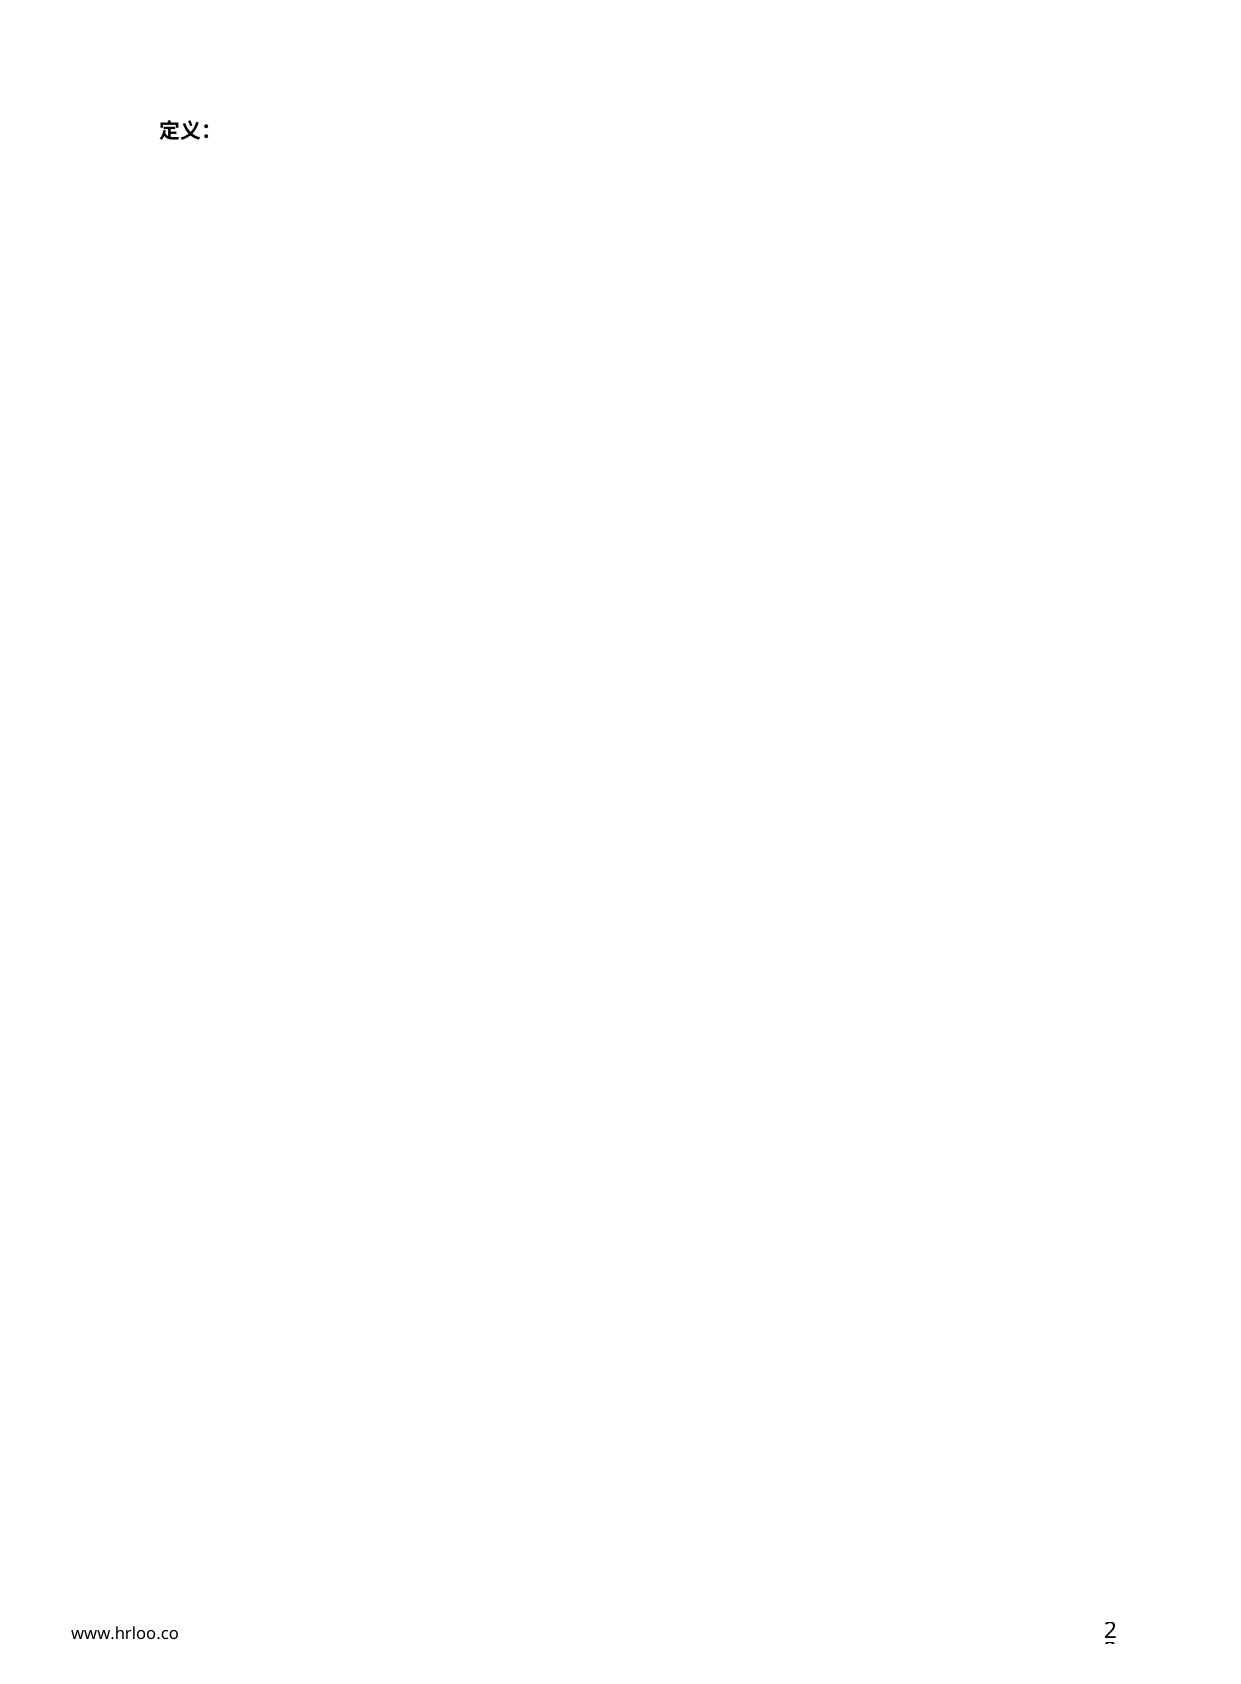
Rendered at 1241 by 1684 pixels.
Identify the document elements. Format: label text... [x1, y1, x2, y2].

subtitle 5、演绎思维 定义： [159, 114, 278, 145]
